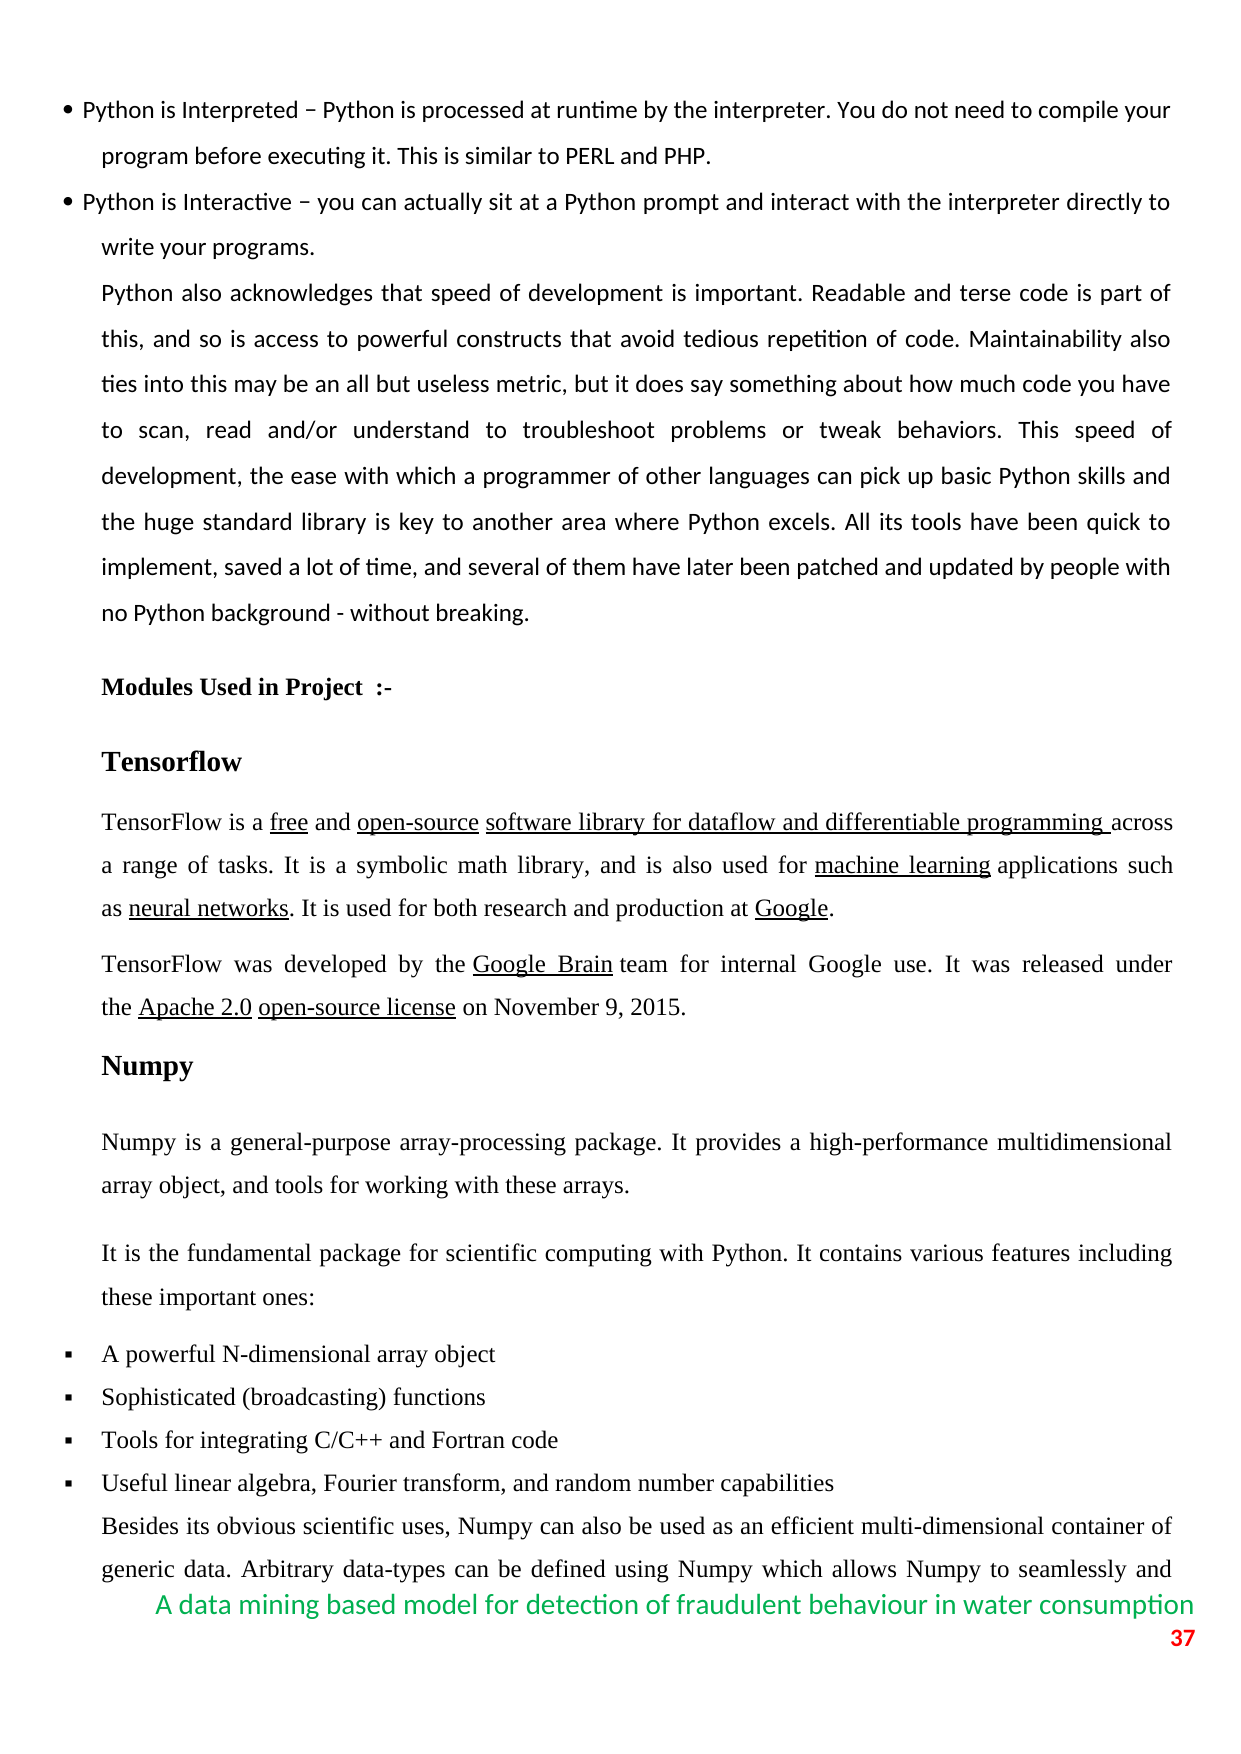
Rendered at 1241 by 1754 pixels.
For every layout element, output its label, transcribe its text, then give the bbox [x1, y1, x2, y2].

list A powerful N-dimensional array object [64, 1339, 1173, 1368]
list Sophisticated (broadcasting) functions [64, 1382, 1173, 1411]
list Python is Interpreted − Python is processed at runtime by the interpreter. You do not need to compile your program before executing it. This is similar to PERL and PHP. [64, 94, 1173, 170]
text Numpy [101, 1048, 1173, 1081]
text Tensorflow [101, 744, 1173, 778]
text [101, 1511, 1173, 1583]
list Python is Interactive − you can actually sit at a Python prompt and interact with the interpreter directly to write your programs. [64, 186, 1173, 262]
text Python also acknowledges that speed of development is important. Readable and terse code is part of this, and so is access to powerful constructs that avoid tedious repetition of code. Maintainability also ties into this may be an all but useless metric, but it does say something about how much code you have to scan, read and/or understand to troubleshoot problems or tweak behaviors. This speed of development, the ease with which a programmer of other languages can pick up basic Python skills and the huge standard library is key to another area where Python excels. All its tools have been quick to implement, saved a lot of time, and several of them have later been patched and updated by people with no Python background - without breaking. [101, 277, 1173, 628]
text TensorFlow is a free and open-source software library for dataflow and differentiable programming across a range of tasks. It is a symbolic math library, and is also used for machine learning applications such as neural networks. It is used for both research and production at Google.‍ [101, 807, 1173, 922]
text Numpy is a general-purpose array-processing package. It provides a high-performance multidimensional array object, and tools for working with these arrays. [101, 1127, 1173, 1199]
text It is the fundamental package for scientific computing with Python. It contains various features including these important ones: [101, 1238, 1173, 1310]
text TensorFlow was developed by the Google Brain team for internal Google use. It was released under the Apache 2.0 open-source license on November 9, 2015. [101, 949, 1173, 1021]
text Modules Used in Project :- [101, 672, 1173, 701]
list Useful linear algebra, Fourier transform, and random number capabilities [64, 1468, 1173, 1497]
list Tools for integrating C/C++ and Fortran code [64, 1425, 1173, 1454]
